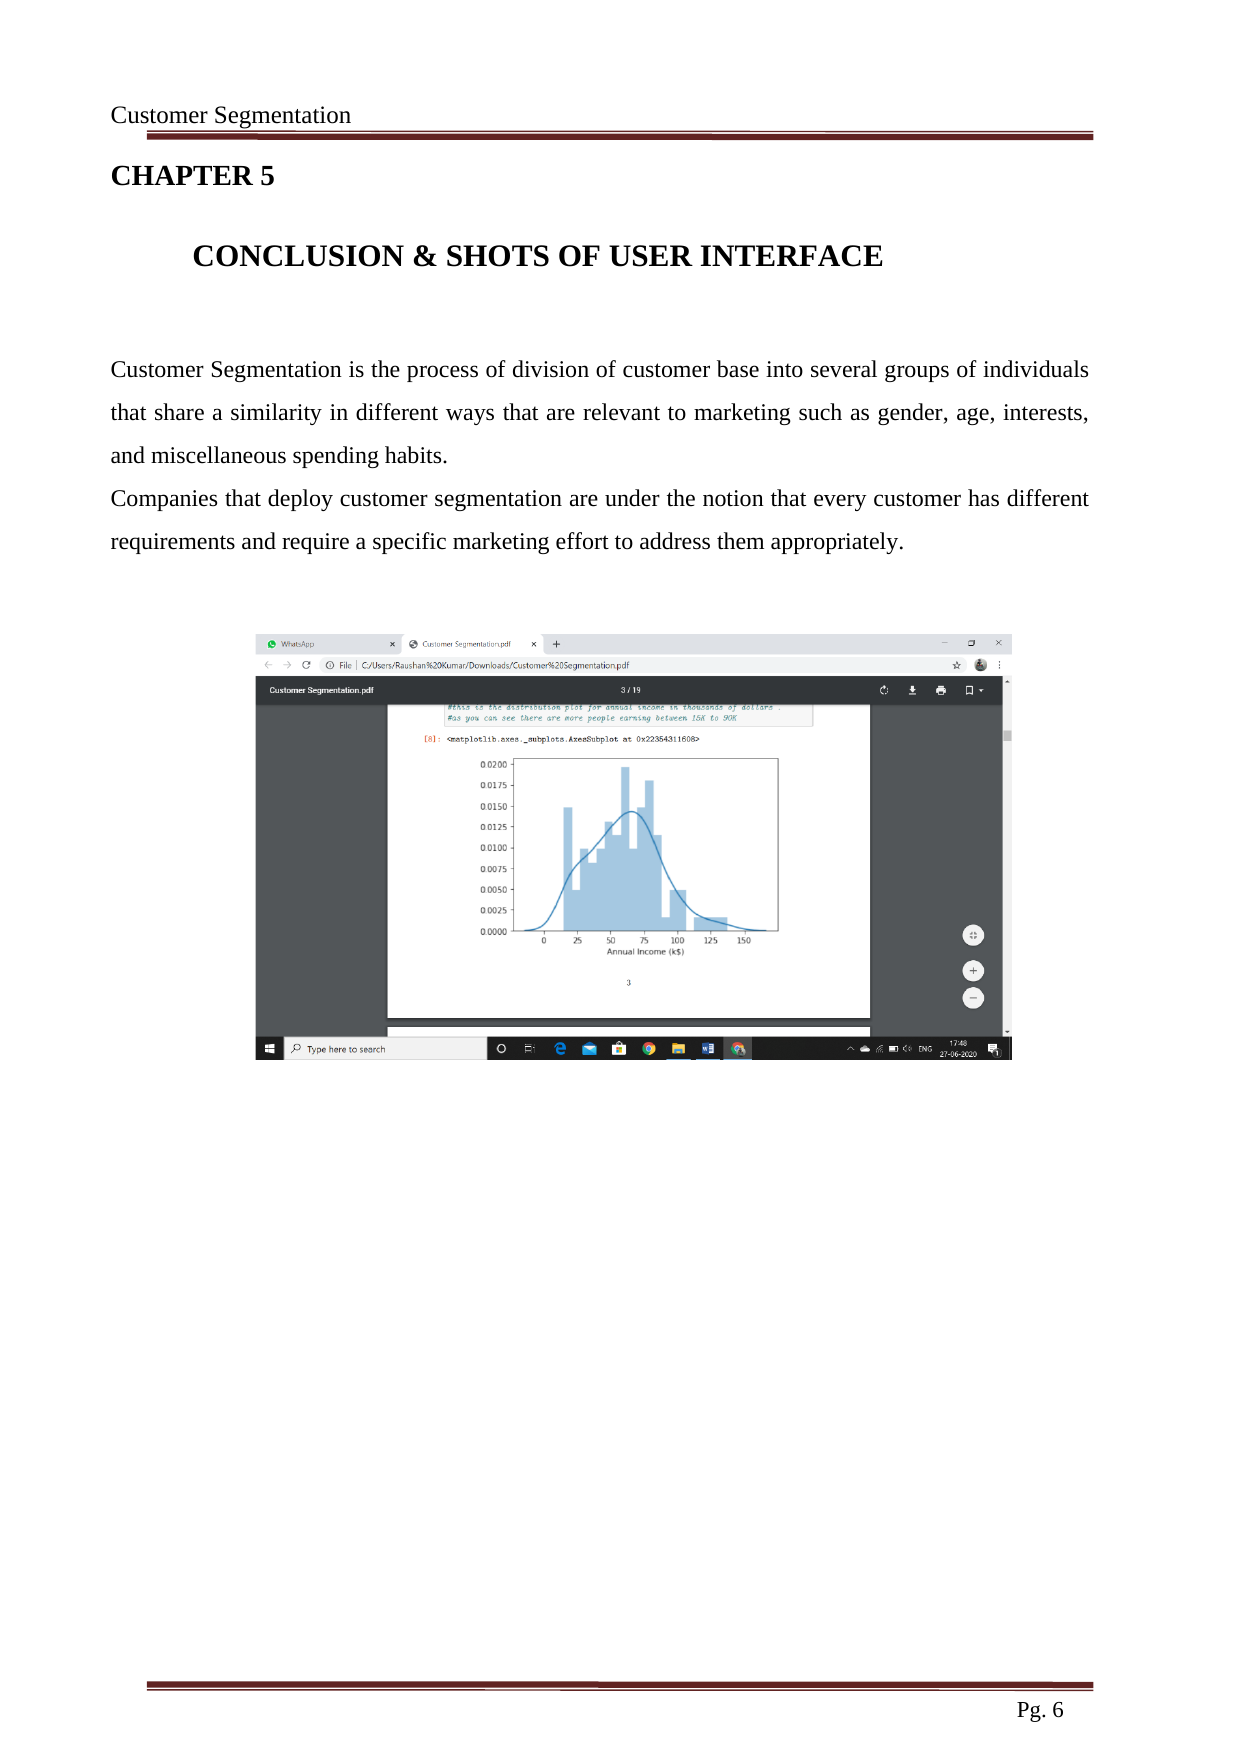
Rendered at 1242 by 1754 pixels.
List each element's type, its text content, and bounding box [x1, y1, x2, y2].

text Pg. 6 [1017, 1696, 1092, 1722]
text CHAPTER 5 [110, 158, 1092, 192]
text Companies that deploy customer segmentation are under the notion that every customer has different requirements and require a specific marketing effort to address them appropriately. [110, 484, 1092, 555]
text CONCLUSION & SHOTS OF USER INTERFACE [110, 237, 884, 273]
text Customer Segmentation is the process of division of customer base into several groups of individuals that share a similarity in different ways that are relevant to marketing such as gender, age, interests, and miscellaneous spending habits. [110, 355, 1092, 469]
picture [255, 634, 1012, 1060]
text Customer Segmentation [110, 101, 1092, 129]
